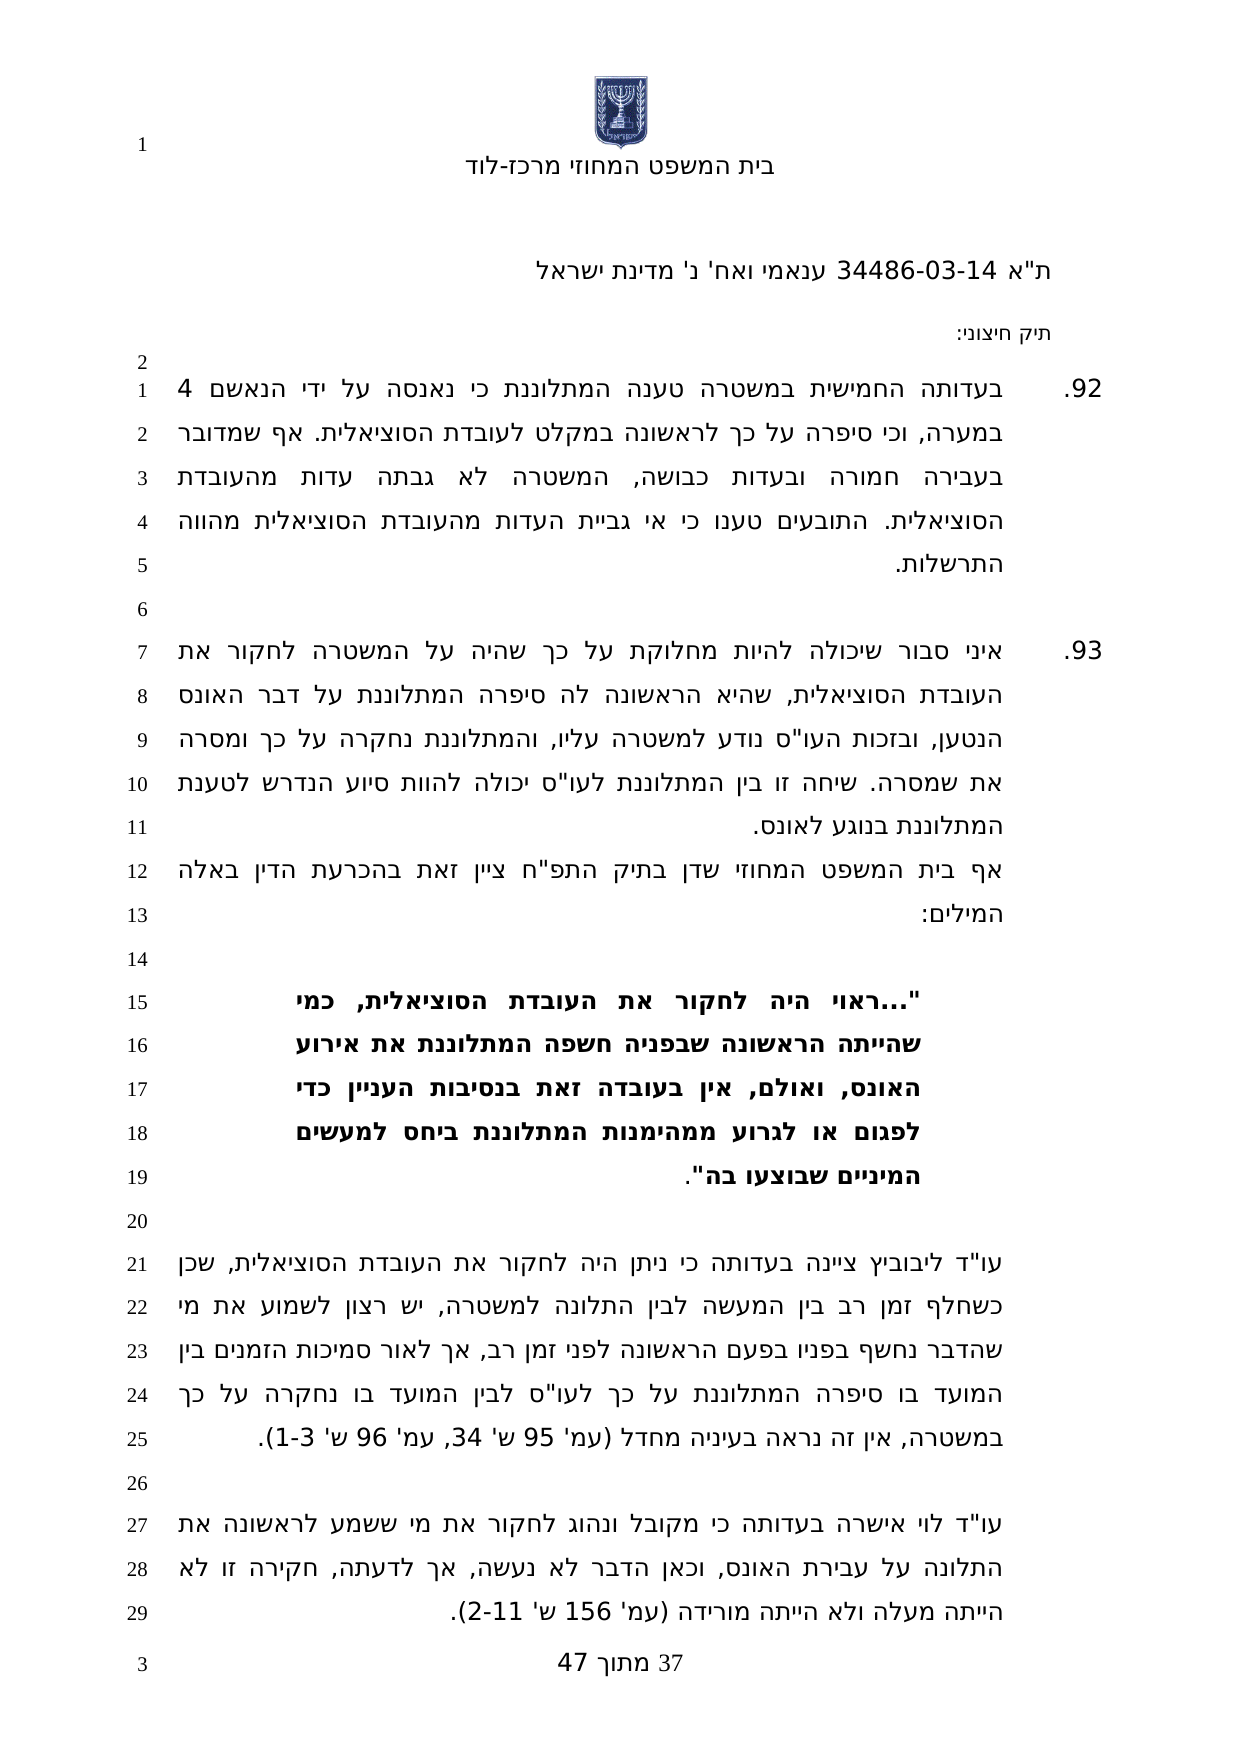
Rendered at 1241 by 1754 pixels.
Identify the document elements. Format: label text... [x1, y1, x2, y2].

text אף בית המשפט המחוזי שדן בתיק התפ"ח ציין זאת בהכרעת הדין באלה המילים: [177, 855, 1004, 928]
list בעדותה החמישית במשטרה טענה המתלוננת כי נאנסה על ידי הנאשם 4 במערה, וכי סיפרה על כך לראשונה במקלט לעובדת הסוציאלית. אף שמדובר בעבירה חמורה ובעדות כבושה, המשטרה לא גבתה עדות מהעובדת הסוציאלית. התובעים טענו כי אי גביית העדות מהעובדת הסוציאלית מהווה התרשלות. [177, 375, 1063, 579]
picture [589, 75, 651, 152]
text "...ראוי היה לחקור את העובדת הסוציאלית, כמי שהייתה הראשונה שבפניה חשפה המתלוננת את אירוע האונס, ואולם, אין בעובדה זאת בנסיבות העניין כדי לפגום או לגרוע ממהימנות המתלוננת ביחס למעשים המיניים שבוצעו בה". [295, 986, 921, 1190]
text עו"ד לוי אישרה בעדותה כי מקובל ונהוג לחקור את מי ששמע לראשונה את התלונה על עבירת האונס, וכאן הדבר לא נעשה, אך לדעתה, חקירה זו לא הייתה מעלה ולא הייתה מורידה (עמ' 156 ש' 2-11). [177, 1510, 1004, 1626]
list איני סבור שיכולה להיות מחלוקת על כך שהיה על המשטרה לחקור את העובדת הסוציאלית, שהיא הראשונה לה סיפרה המתלוננת על דבר האונס הנטען, ובזכות העו"ס נודע למשטרה עליו, והמתלוננת נחקרה על כך ומסרה את שמסרה. שיחה זו בין המתלוננת לעו"ס יכולה להוות סיוע הנדרש לטענת המתלוננת בנוגע לאונס. [177, 637, 1063, 841]
text עו"ד ליבוביץ ציינה בעדותה כי ניתן היה לחקור את העובדת הסוציאלית, שכן כשחלף זמן רב בין המעשה לבין התלונה למשטרה, יש רצון לשמוע את מי שהדבר נחשף בפניו בפעם הראשונה לפני זמן רב, אך לאור סמיכות הזמנים בין המועד בו סיפרה המתלוננת על כך לעו"ס לבין המועד בו נחקרה על כך במשטרה, אין זה נראה בעיניה מחדל (עמ' 95 ש' 34, עמ' 96 ש' 1-3). [177, 1248, 1004, 1452]
